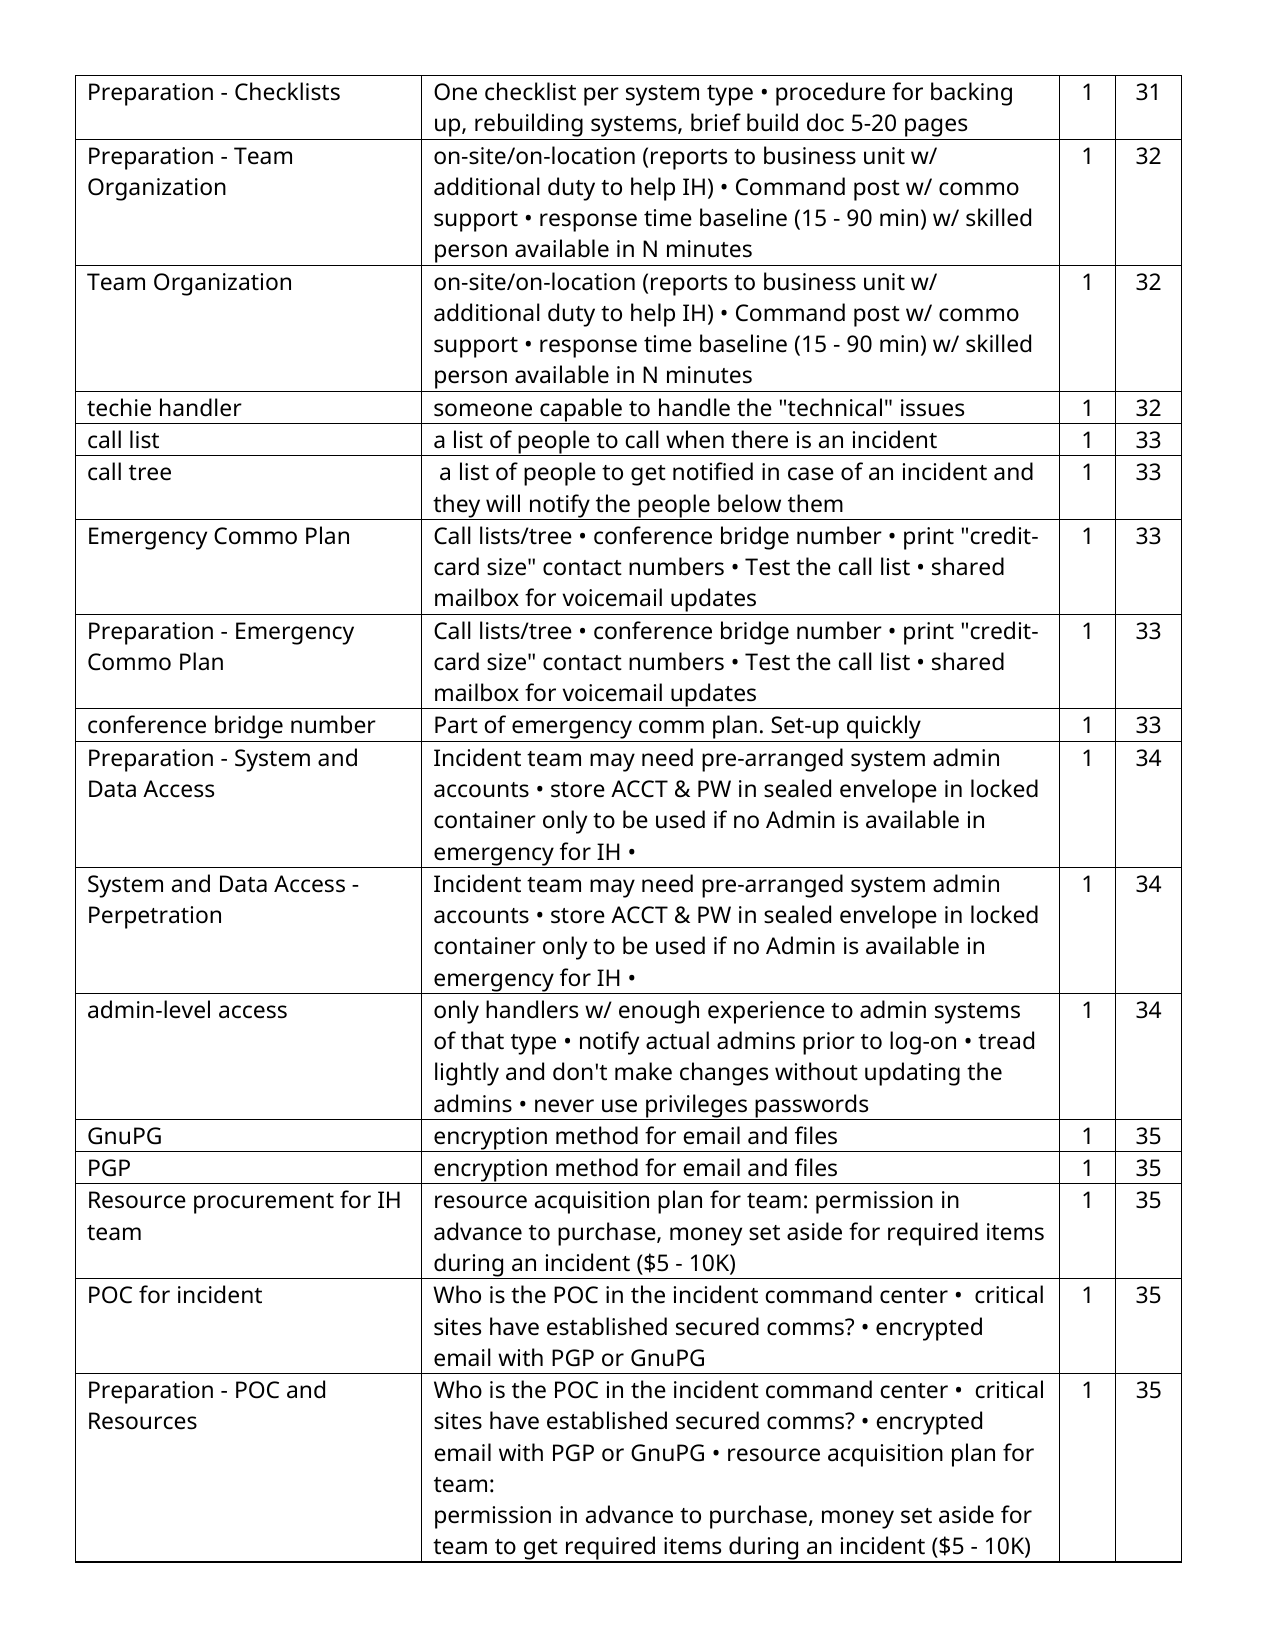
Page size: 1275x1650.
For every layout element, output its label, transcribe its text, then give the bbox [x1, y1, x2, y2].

table_cell POC for incident [76, 1279, 421, 1373]
table_cell 33 [1116, 709, 1181, 741]
table_cell 31 [1116, 76, 1181, 138]
table_cell resource acquisition plan for team: permission in advance to purchase, money set aside for required items during an incident ($5 - 10K) [422, 1184, 1059, 1278]
table_cell 1 [1060, 76, 1115, 138]
table_cell 35 [1116, 1120, 1181, 1151]
table_cell 1 [1060, 1184, 1115, 1278]
table_cell 1 [1060, 140, 1115, 264]
table_cell 1 [1060, 456, 1115, 519]
table_cell Part of emergency comm plan. Set-up quickly [422, 709, 1059, 741]
table_cell 35 [1116, 1279, 1181, 1373]
table_cell GnuPG [76, 1120, 421, 1151]
table_cell Incident team may need pre-arranged system admin accounts • store ACCT & PW in sealed envelope in locked container only to be used if no Admin is available in emergency for IH • [422, 868, 1059, 993]
table_cell encryption method for email and files [422, 1152, 1059, 1183]
table_cell Preparation - Checklists [76, 76, 421, 138]
table_cell conference bridge number [76, 709, 421, 741]
table_cell techie handler [76, 392, 421, 423]
table_cell 1 [1060, 615, 1115, 708]
table_cell System and Data Access - Perpetration [76, 868, 421, 993]
table_cell 33 [1116, 615, 1181, 708]
table_cell on-site/on-location (reports to business unit w/ additional duty to help IH) • Command post w/ commo support • response time baseline (15 - 90 min) w/ skilled person available in N minutes [422, 266, 1059, 391]
table_cell 35 [1116, 1374, 1181, 1561]
table_cell Team Organization [76, 266, 421, 391]
table_cell 34 [1116, 868, 1181, 993]
table_cell 1 [1060, 868, 1115, 993]
table_cell 1 [1060, 709, 1115, 741]
table_cell Preparation - Emergency Commo Plan [76, 615, 421, 708]
table_cell 33 [1116, 424, 1181, 455]
table_cell Who is the POC in the incident command center • critical sites have established secured comms? • encrypted email with PGP or GnuPG [422, 1279, 1059, 1373]
table_cell Emergency Commo Plan [76, 520, 421, 613]
table_cell One checklist per system type • procedure for backing up, rebuilding systems, brief build doc 5-20 pages [422, 76, 1059, 138]
table_cell someone capable to handle the "technical" issues [422, 392, 1059, 423]
table_cell PGP [76, 1152, 421, 1183]
table_cell 34 [1116, 742, 1181, 867]
table_cell a list of people to call when there is an incident [422, 424, 1059, 455]
table_cell 35 [1116, 1152, 1181, 1183]
table_cell encryption method for email and files [422, 1120, 1059, 1151]
table_cell admin-level access [76, 994, 421, 1119]
table_cell Preparation - Team Organization [76, 140, 421, 264]
table_cell 32 [1116, 392, 1181, 423]
table_cell 35 [1116, 1184, 1181, 1278]
table_cell 33 [1116, 456, 1181, 519]
table_cell 1 [1060, 1279, 1115, 1373]
table_cell 34 [1116, 994, 1181, 1119]
table_cell 1 [1060, 266, 1115, 391]
table_cell 32 [1116, 140, 1181, 264]
table_cell 32 [1116, 266, 1181, 391]
table_cell 1 [1060, 994, 1115, 1119]
table_cell Preparation - POC and Resources [76, 1374, 421, 1561]
table_cell call list [76, 424, 421, 455]
table_cell 33 [1116, 520, 1181, 613]
table_cell 1 [1060, 1152, 1115, 1183]
table_cell only handlers w/ enough experience to admin systems of that type • notify actual admins prior to log-on • tread lightly and don't make changes without updating the admins • never use privileges passwords [422, 994, 1059, 1119]
table_cell on-site/on-location (reports to business unit w/ additional duty to help IH) • Command post w/ commo support • response time baseline (15 - 90 min) w/ skilled person available in N minutes [422, 140, 1059, 264]
table_cell call tree [76, 456, 421, 519]
table_cell 1 [1060, 742, 1115, 867]
table_cell 1 [1060, 424, 1115, 455]
table_cell Call lists/tree • conference bridge number • print "credit-card size" contact numbers • Test the call list • shared mailbox for voicemail updates [422, 520, 1059, 613]
table_cell 1 [1060, 392, 1115, 423]
table_cell 1 [1060, 1120, 1115, 1151]
table_cell Resource procurement for IH team [76, 1184, 421, 1278]
table_cell 1 [1060, 520, 1115, 613]
table_cell a list of people to get notified in case of an incident and they will notify the people below them [422, 456, 1059, 519]
table_cell Call lists/tree • conference bridge number • print "credit-card size" contact numbers • Test the call list • shared mailbox for voicemail updates [422, 615, 1059, 708]
table_cell Preparation - System and Data Access [76, 742, 421, 867]
table_cell 1 [1060, 1374, 1115, 1561]
table_cell Incident team may need pre-arranged system admin accounts • store ACCT & PW in sealed envelope in locked container only to be used if no Admin is available in emergency for IH • [422, 742, 1059, 867]
